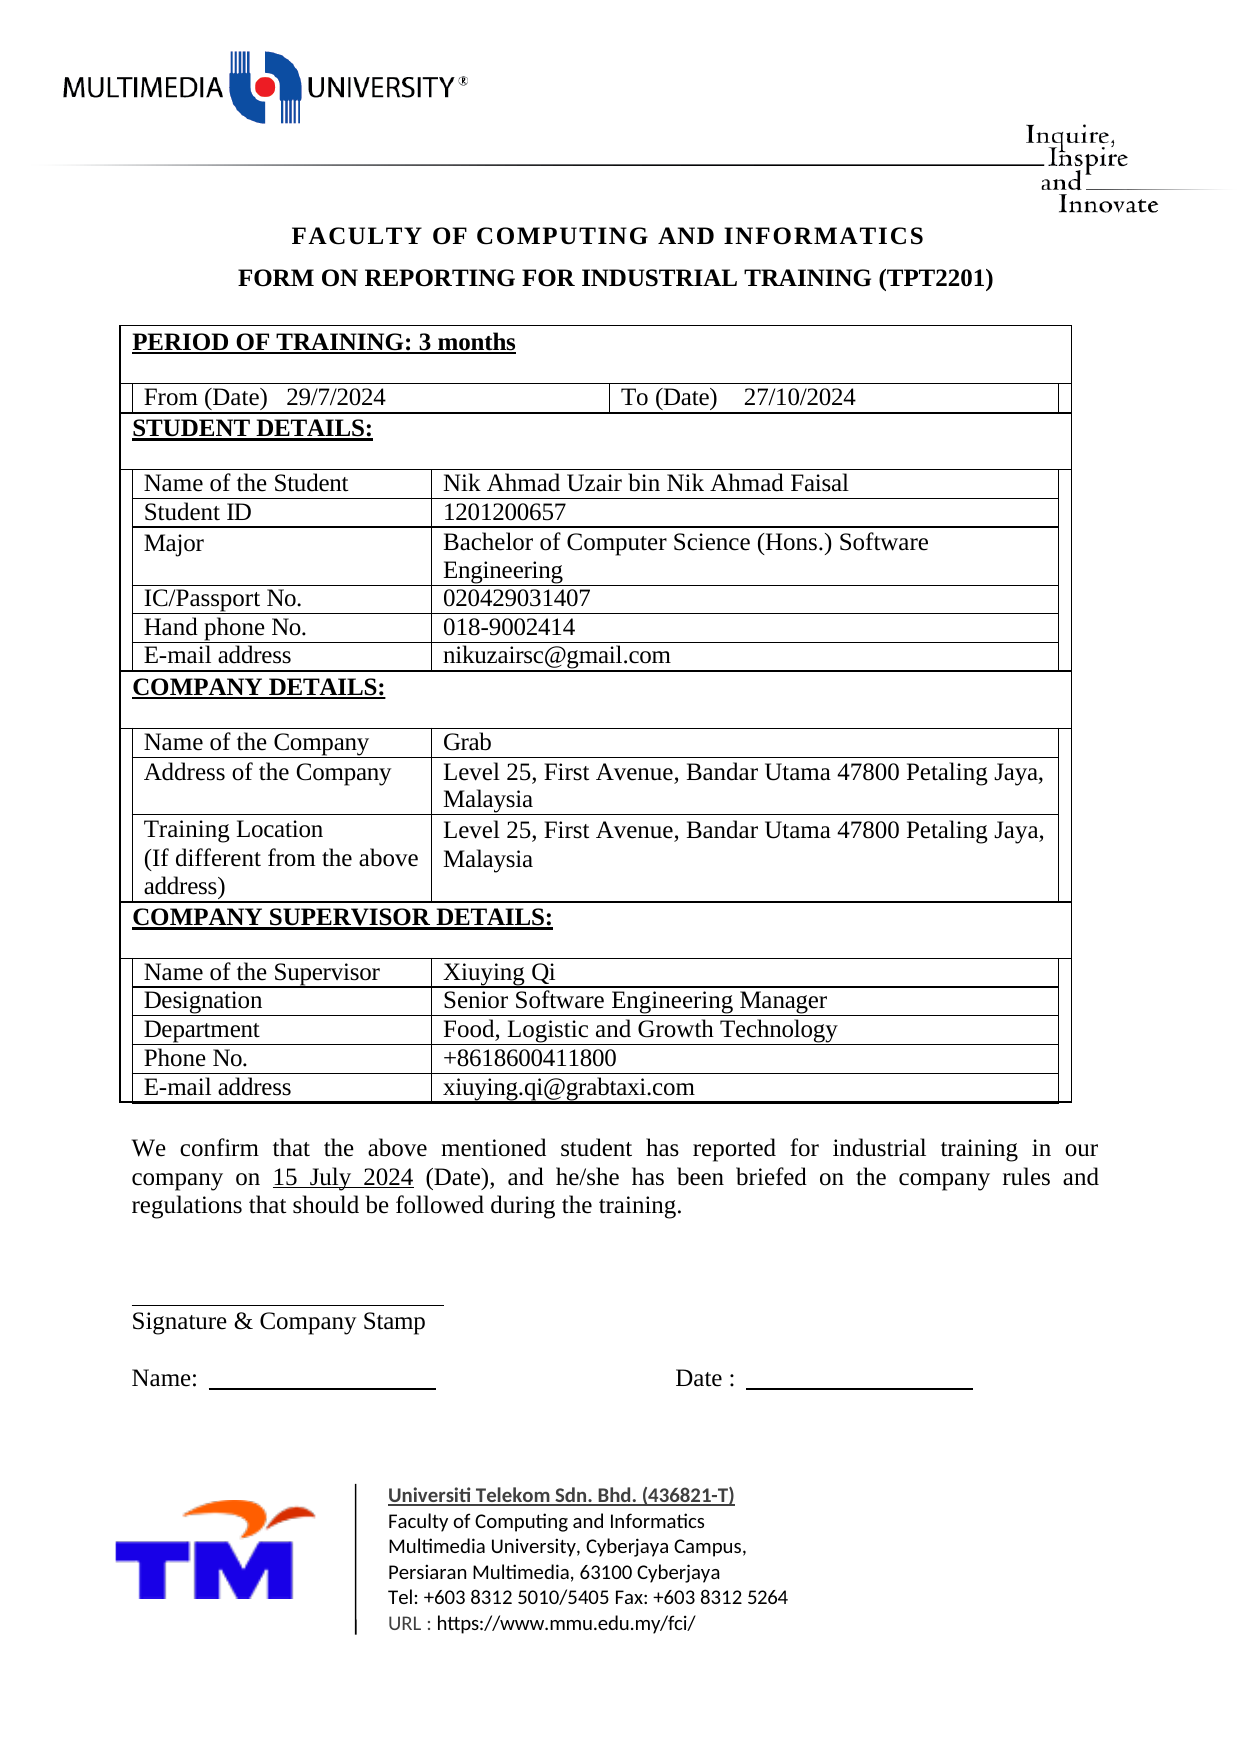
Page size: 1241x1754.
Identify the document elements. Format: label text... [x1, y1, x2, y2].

table_cell Hand phone No. [133, 614, 431, 642]
table_cell Food, Logistic and Growth Technology [432, 1016, 1058, 1044]
table_cell [121, 757, 132, 814]
table_cell Major [133, 528, 431, 584]
table_cell [121, 1044, 132, 1073]
table_cell STUDENT DETAILS: [121, 414, 1071, 469]
table_cell From (Date) 29/7/2024 [133, 384, 609, 412]
table_cell Designation [133, 988, 431, 1015]
table_cell To (Date) 27/10/2024 [610, 384, 1058, 412]
table_cell [1059, 498, 1071, 526]
table_cell 1201200657 [432, 499, 1058, 526]
table_cell [121, 526, 132, 584]
table_cell Name of the Company [133, 729, 431, 757]
table_cell +8618600411800 [432, 1045, 1058, 1073]
table_cell Phone No. [133, 1045, 431, 1073]
table_cell E-mail address [133, 643, 431, 670]
table_cell [1059, 470, 1071, 498]
table_cell [1059, 959, 1071, 986]
table_cell Name of the Supervisor [133, 959, 431, 986]
table_cell Name of the Student [133, 470, 431, 498]
text Universiti Telekom Sdn. Bhd. (436821-T) Faculty of Computing and Informatics Multimedia University, Cyberjaya Campus, Persiaran Multimedia, 63100 Cyberjaya [388, 1483, 793, 1584]
table_cell Level 25, First Avenue, Bandar Utama 47800 Petaling Jaya, Malaysia [432, 758, 1058, 814]
title FACULTY OF COMPUTING AND INFORMATICS FORM ON REPORTING FOR INDUSTRIAL TRAINING (TPT2201) [238, 222, 1000, 292]
table_cell [121, 729, 132, 757]
table_cell xiuying.qi@grabtaxi.com [432, 1074, 1058, 1101]
picture [20, 36, 1241, 222]
table_cell [1059, 585, 1071, 613]
table_cell [121, 642, 132, 670]
table_cell COMPANY SUPERVISOR DETAILS: [121, 903, 1071, 958]
table_cell [1059, 1044, 1071, 1073]
table_cell IC/Passport No. [133, 586, 431, 613]
table_cell COMPANY DETAILS: [121, 672, 1071, 728]
table_cell [1059, 1073, 1071, 1101]
table_cell [121, 585, 132, 613]
table_cell [121, 384, 132, 412]
table_cell Address of the Company [133, 758, 431, 814]
table_cell Senior Software Engineering Manager [432, 988, 1058, 1015]
table_cell E-mail address [133, 1074, 431, 1101]
table_cell Nik Ahmad Uzair bin Nik Ahmad Faisal [432, 470, 1058, 498]
text URL : https://www.mmu.edu.my/fci/ [388, 1610, 1240, 1635]
table_cell [1059, 986, 1071, 1015]
table_header PERIOD OF TRAINING: 3 months [121, 326, 1071, 383]
table_cell [121, 613, 132, 642]
table_cell Xiuying Qi [432, 959, 1058, 986]
table_cell [121, 986, 132, 1015]
table_cell Department [133, 1016, 431, 1044]
picture [115, 1500, 316, 1599]
table_cell [1059, 384, 1071, 412]
table_cell Student ID [133, 499, 431, 526]
table_cell [1059, 1015, 1071, 1044]
table_cell [1059, 526, 1071, 584]
table_cell Grab [432, 729, 1058, 757]
text Name: Date : [131, 1363, 1240, 1392]
table_cell [121, 1015, 132, 1044]
table_cell Level 25, First Avenue, Bandar Utama 47800 Petaling Jaya, Malaysia [432, 815, 1058, 901]
table_cell [1059, 814, 1071, 901]
table_cell [1059, 729, 1071, 757]
table_cell [121, 470, 132, 498]
text Signature & Company Stamp [131, 1303, 1240, 1335]
table_cell [121, 814, 132, 901]
table_cell [121, 498, 132, 526]
text We confirm that the above mentioned student has reported for industrial training in our company on 15 July 2024 (Date), and he/she has been briefed on the company rules and regulations that should be followed during the training. [131, 1133, 1100, 1219]
table_cell 018-9002414 [432, 614, 1058, 642]
text Tel: +603 8312 5010/5405 Fax: +603 8312 5264 [388, 1584, 1240, 1609]
table_cell [121, 959, 132, 986]
table_cell [1059, 757, 1071, 814]
table_cell nikuzairsc@gmail.com [432, 643, 1058, 670]
table_cell 020429031407 [432, 586, 1058, 613]
table_cell Bachelor of Computer Science (Hons.) Software Engineering [432, 528, 1058, 584]
table_cell [1059, 642, 1071, 670]
table_cell [1059, 613, 1071, 642]
table_cell Training Location (If different from the above address) [133, 815, 431, 901]
table_cell [121, 1073, 132, 1101]
